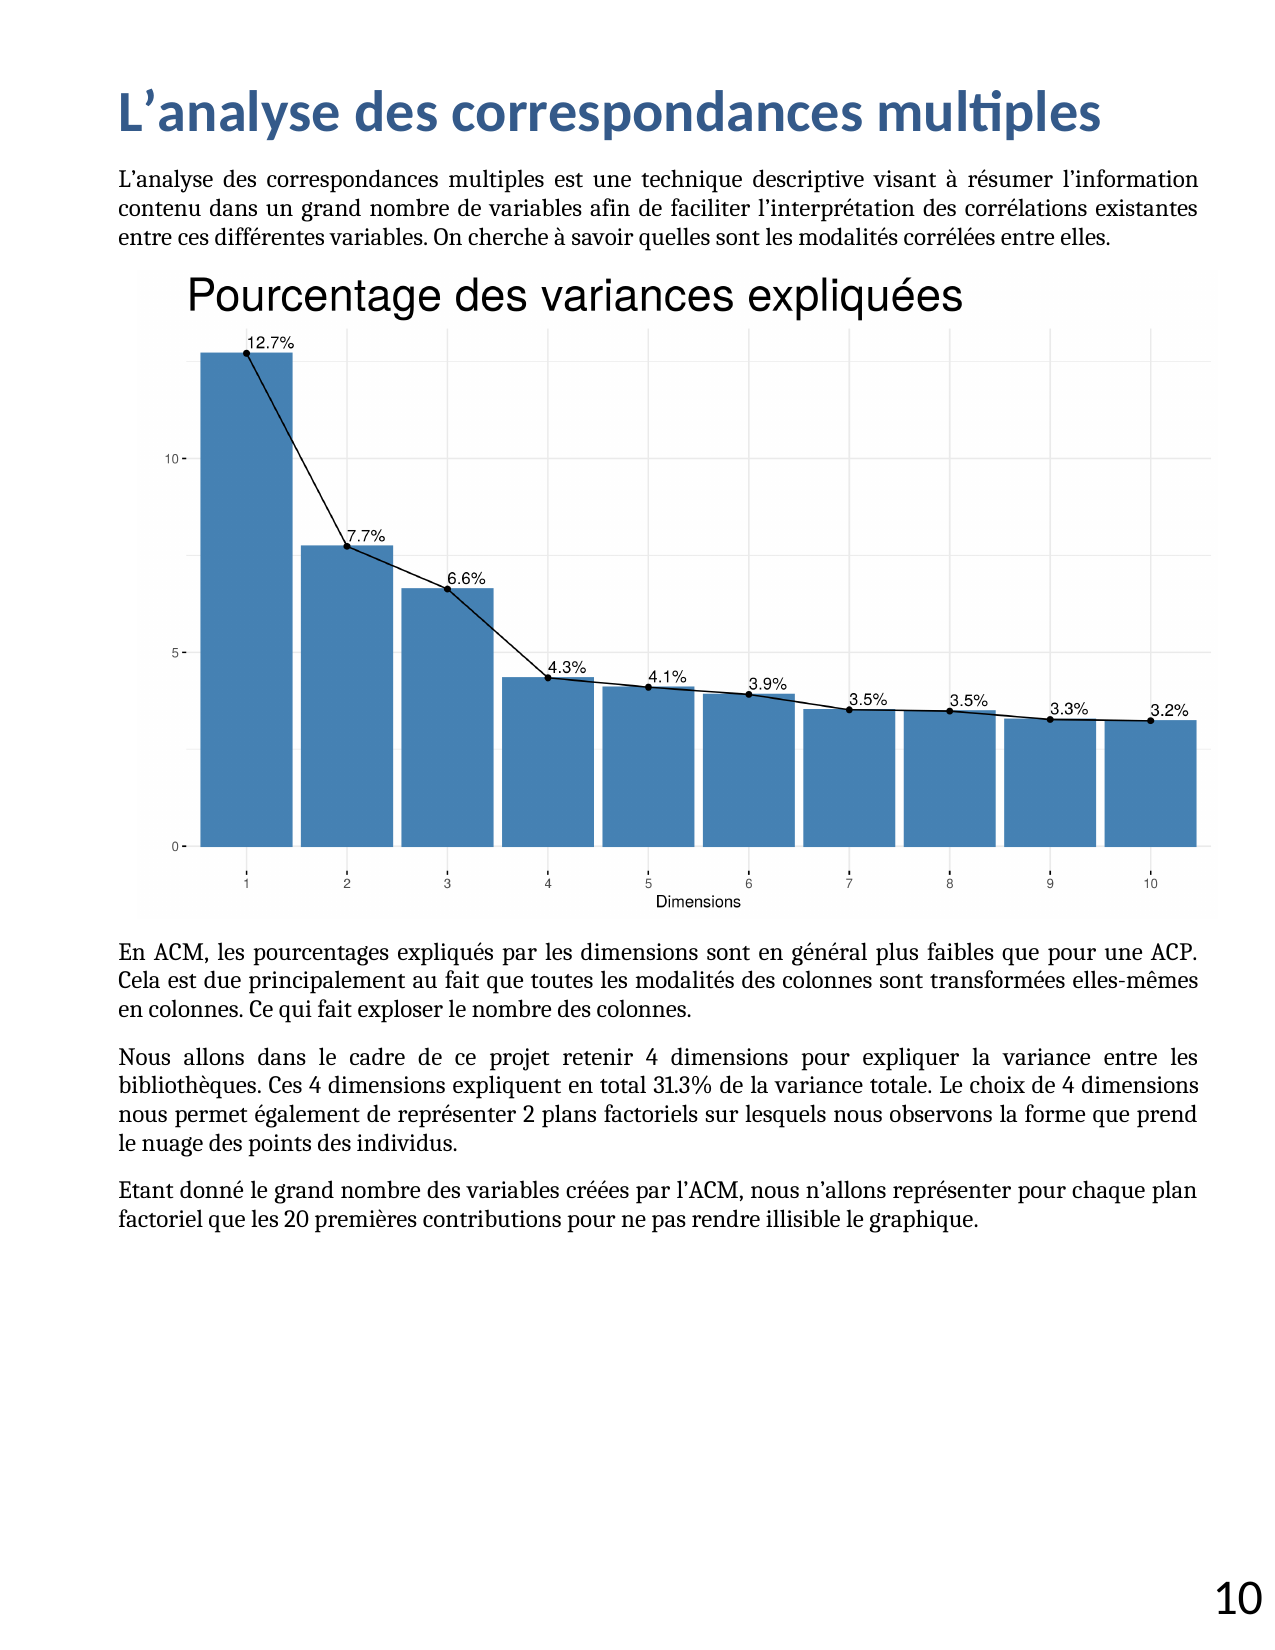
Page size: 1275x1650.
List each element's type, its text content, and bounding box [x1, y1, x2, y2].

text En ACM, les pourcentages expliqués par les dimensions sont en général plus faibles que pour une ACP. Cela est due principalement au fait que toutes les modalités des colonnes sont transformées elles-mêmes en colonnes. Ce qui fait exploser le nombre des colonnes. [118, 937, 1200, 1024]
picture [137, 270, 1219, 919]
text Etant donné le grand nombre des variables créées par l’ACM, nous n’allons représenter pour chaque plan factoriel que les 20 premières contributions pour ne pas rendre illisible le graphique. [118, 1176, 1200, 1234]
subtitle L’analyse des correspondances multiples [118, 75, 1200, 146]
text L’analyse des correspondances multiples est une technique descriptive visant à résumer l’information contenu dans un grand nombre de variables afin de faciliter l’interprétation des corrélations existantes entre ces différentes variables. On cherche à savoir quelles sont les modalités corrélées entre elles. [118, 165, 1200, 251]
text Nous allons dans le cadre de ce projet retenir 4 dimensions pour expliquer la variance entre les bibliothèques. Ces 4 dimensions expliquent en total 31.3% de la variance totale. Le choix de 4 dimensions nous permet également de représenter 2 plans factoriels sur lesquels nous observons la forme que prend le nuage des points des individus. [118, 1042, 1200, 1157]
